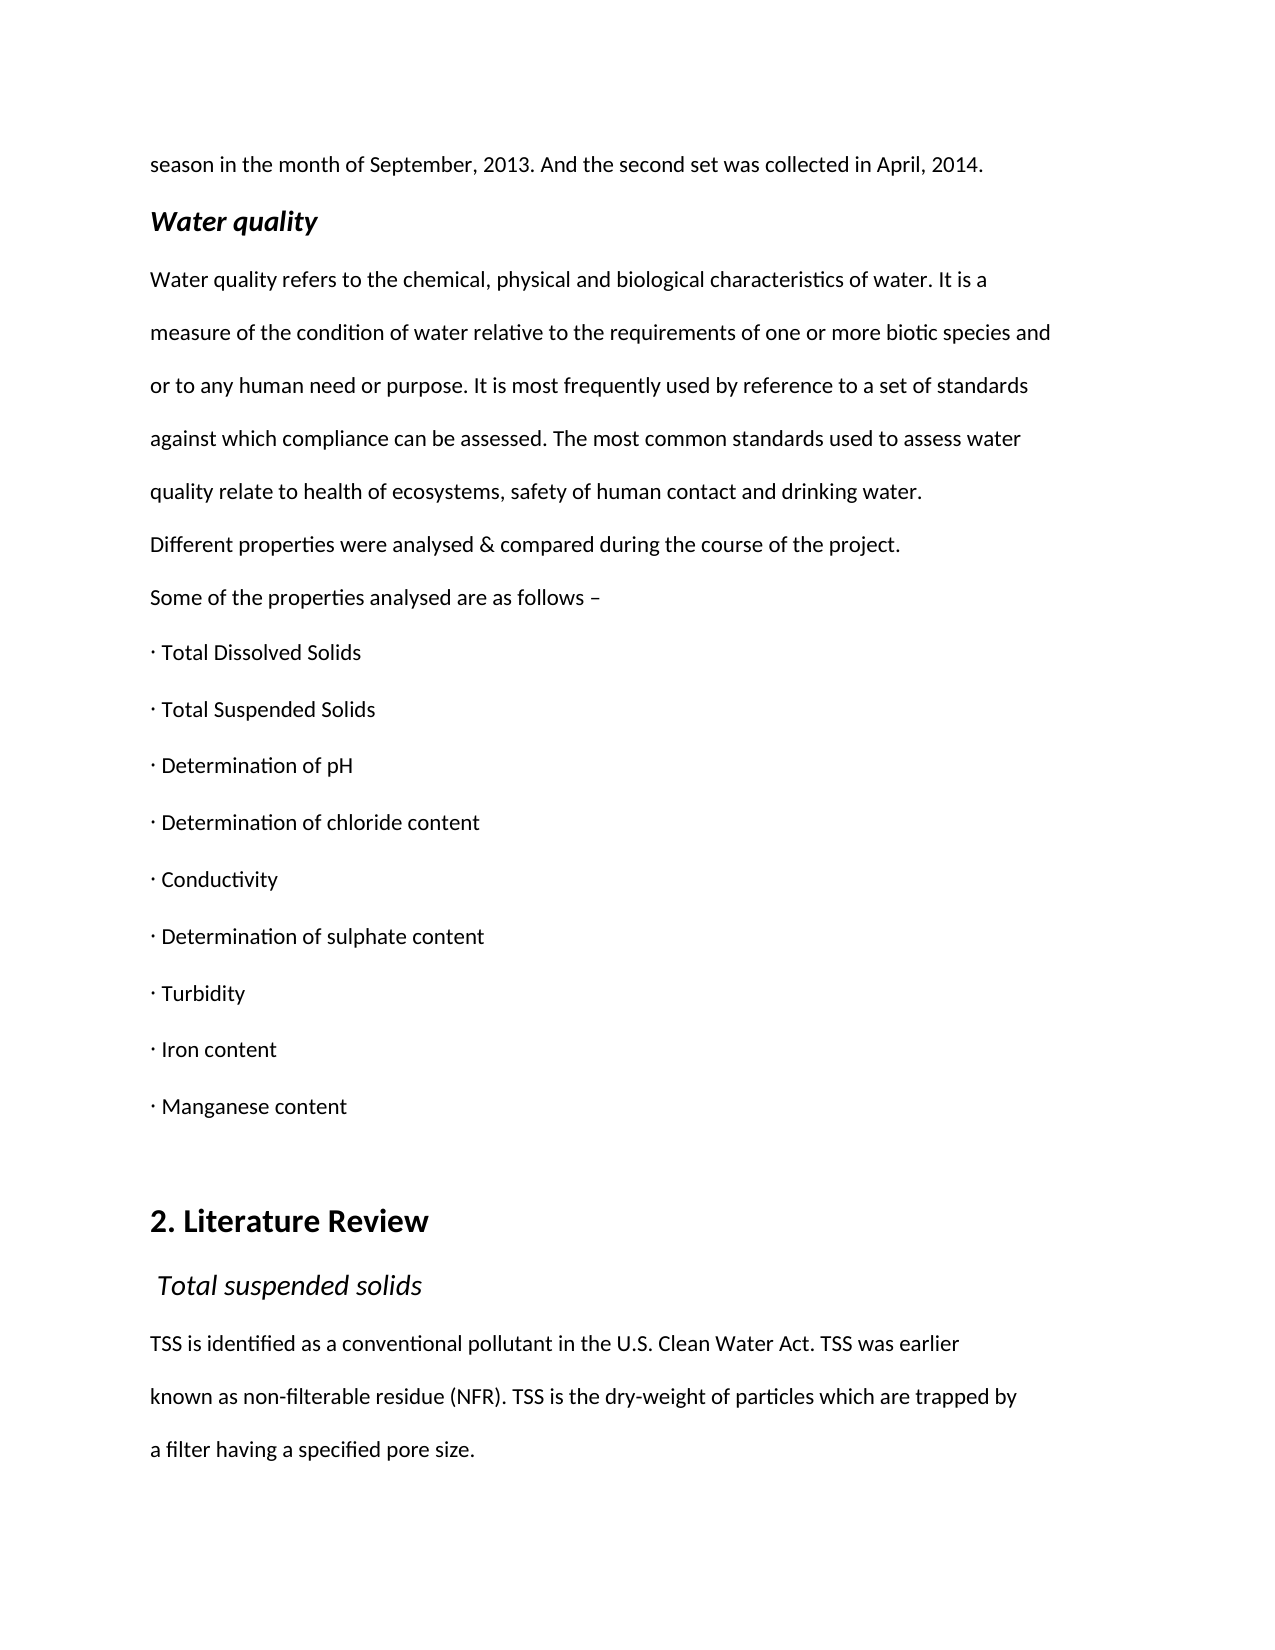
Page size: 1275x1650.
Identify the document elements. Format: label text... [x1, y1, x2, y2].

text Some of the properties analysed are as follows – [150, 583, 1125, 611]
text · Determination of pH [150, 749, 1125, 781]
text or to any human need or purpose. It is most frequently used by reference to a set of standards [150, 371, 1125, 399]
text 2. Literature Review [150, 1200, 1125, 1241]
text against which compliance can be assessed. The most common standards used to assess water [150, 424, 1125, 452]
text a filter having a specified pore size. [150, 1435, 1125, 1463]
text quality relate to health of ecosystems, safety of human contact and drinking water. [150, 477, 1125, 505]
text · Determination of sulphate content [150, 920, 1125, 951]
text Total suspended solids [150, 1267, 1125, 1303]
text Water quality [150, 203, 1125, 239]
text TSS is identified as a conventional pollutant in the U.S. Clean Water Act. TSS was earlier [150, 1329, 1125, 1357]
text · Turbidity [150, 977, 1125, 1008]
text Water quality refers to the chemical, physical and biological characteristics of water. It is a [150, 265, 1125, 293]
text · Total Dissolved Solids [150, 636, 1125, 667]
text · Iron content [150, 1033, 1125, 1064]
text measure of the condition of water relative to the requirements of one or more biotic species and [150, 318, 1125, 346]
text season in the month of September, 2013. And the second set was collected in April, 2014. [150, 150, 1125, 178]
text Different properties were analysed & compared during the course of the project. [150, 530, 1125, 558]
text known as non-filterable residue (NFR). TSS is the dry-weight of particles which are trapped by [150, 1382, 1125, 1410]
text · Total Suspended Solids [150, 693, 1125, 724]
text · Conductivity [150, 863, 1125, 894]
text · Determination of chloride content [150, 806, 1125, 837]
text · Manganese content [150, 1090, 1125, 1121]
